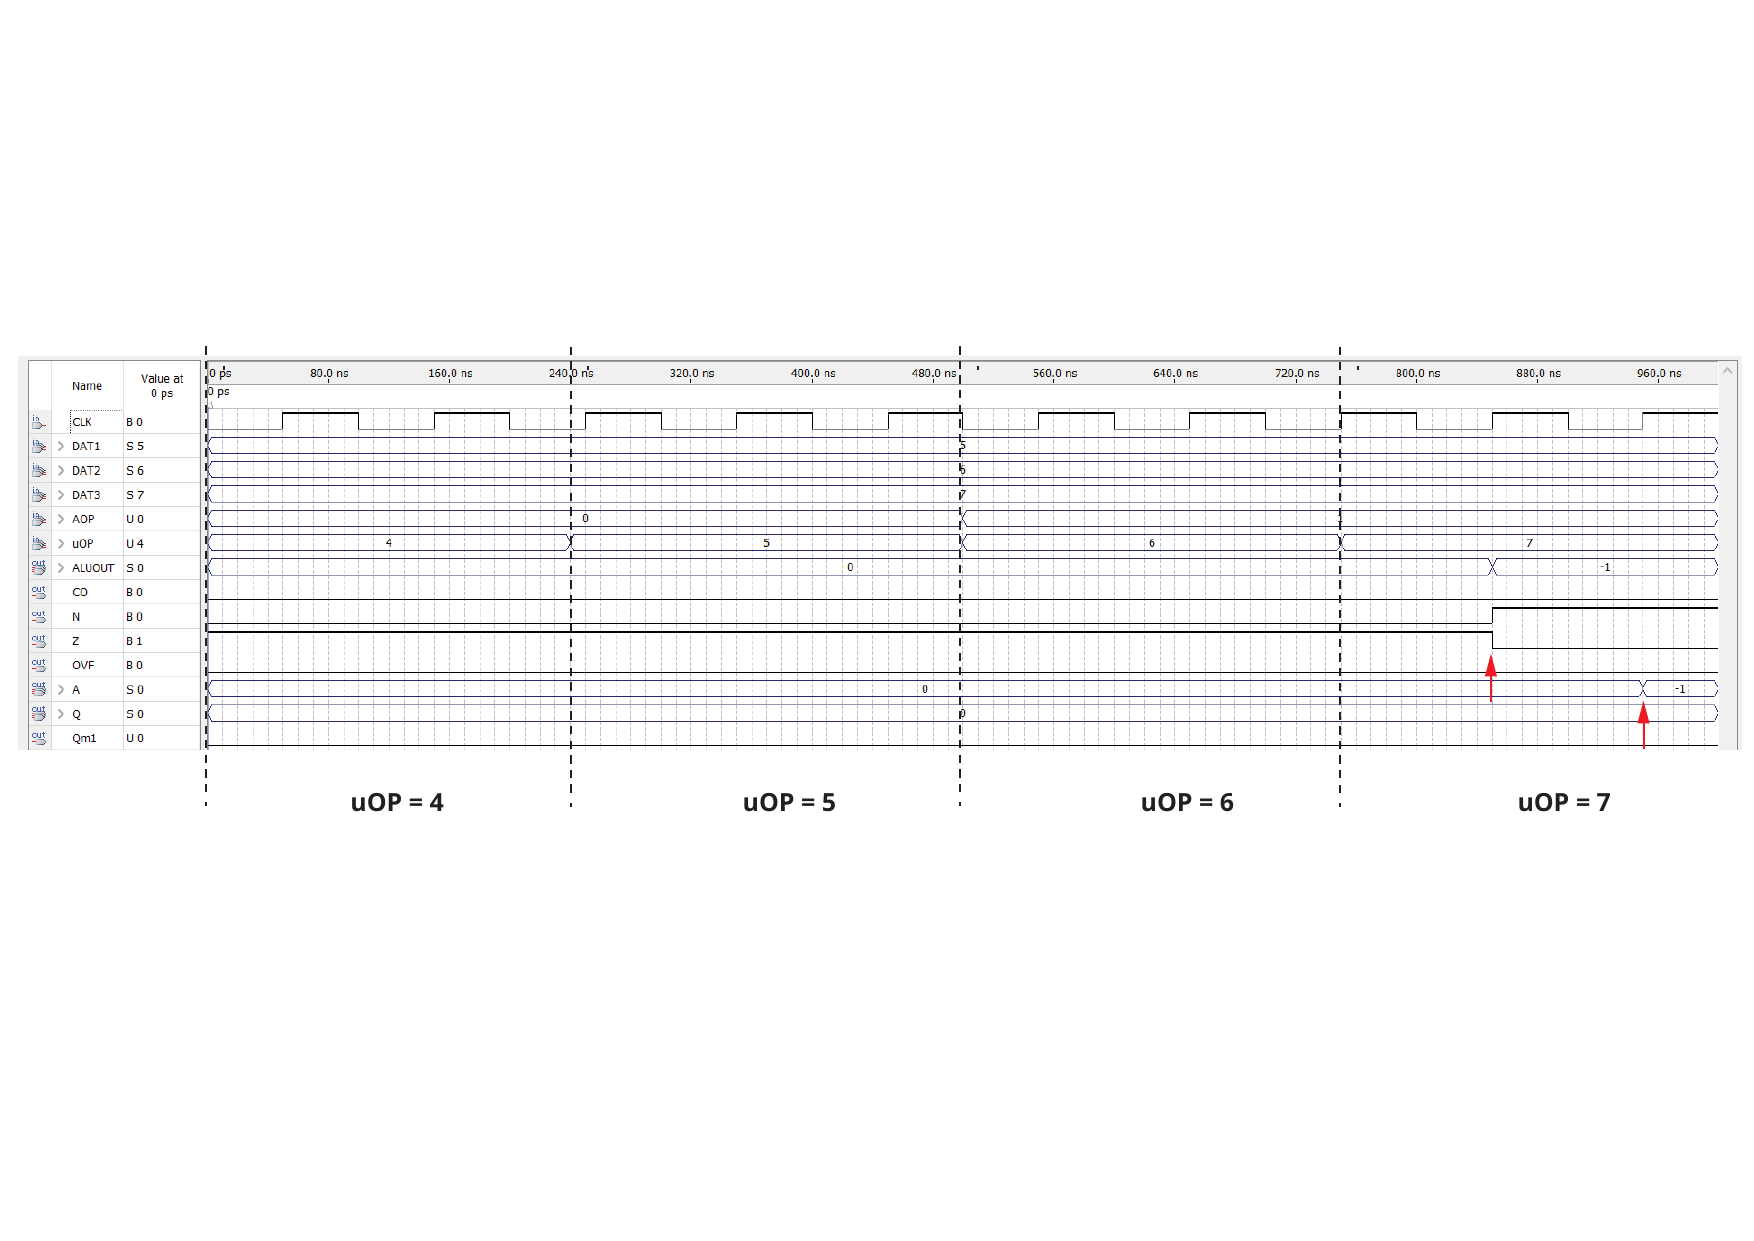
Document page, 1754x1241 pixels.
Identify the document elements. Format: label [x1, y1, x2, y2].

picture [18, 356, 1742, 750]
